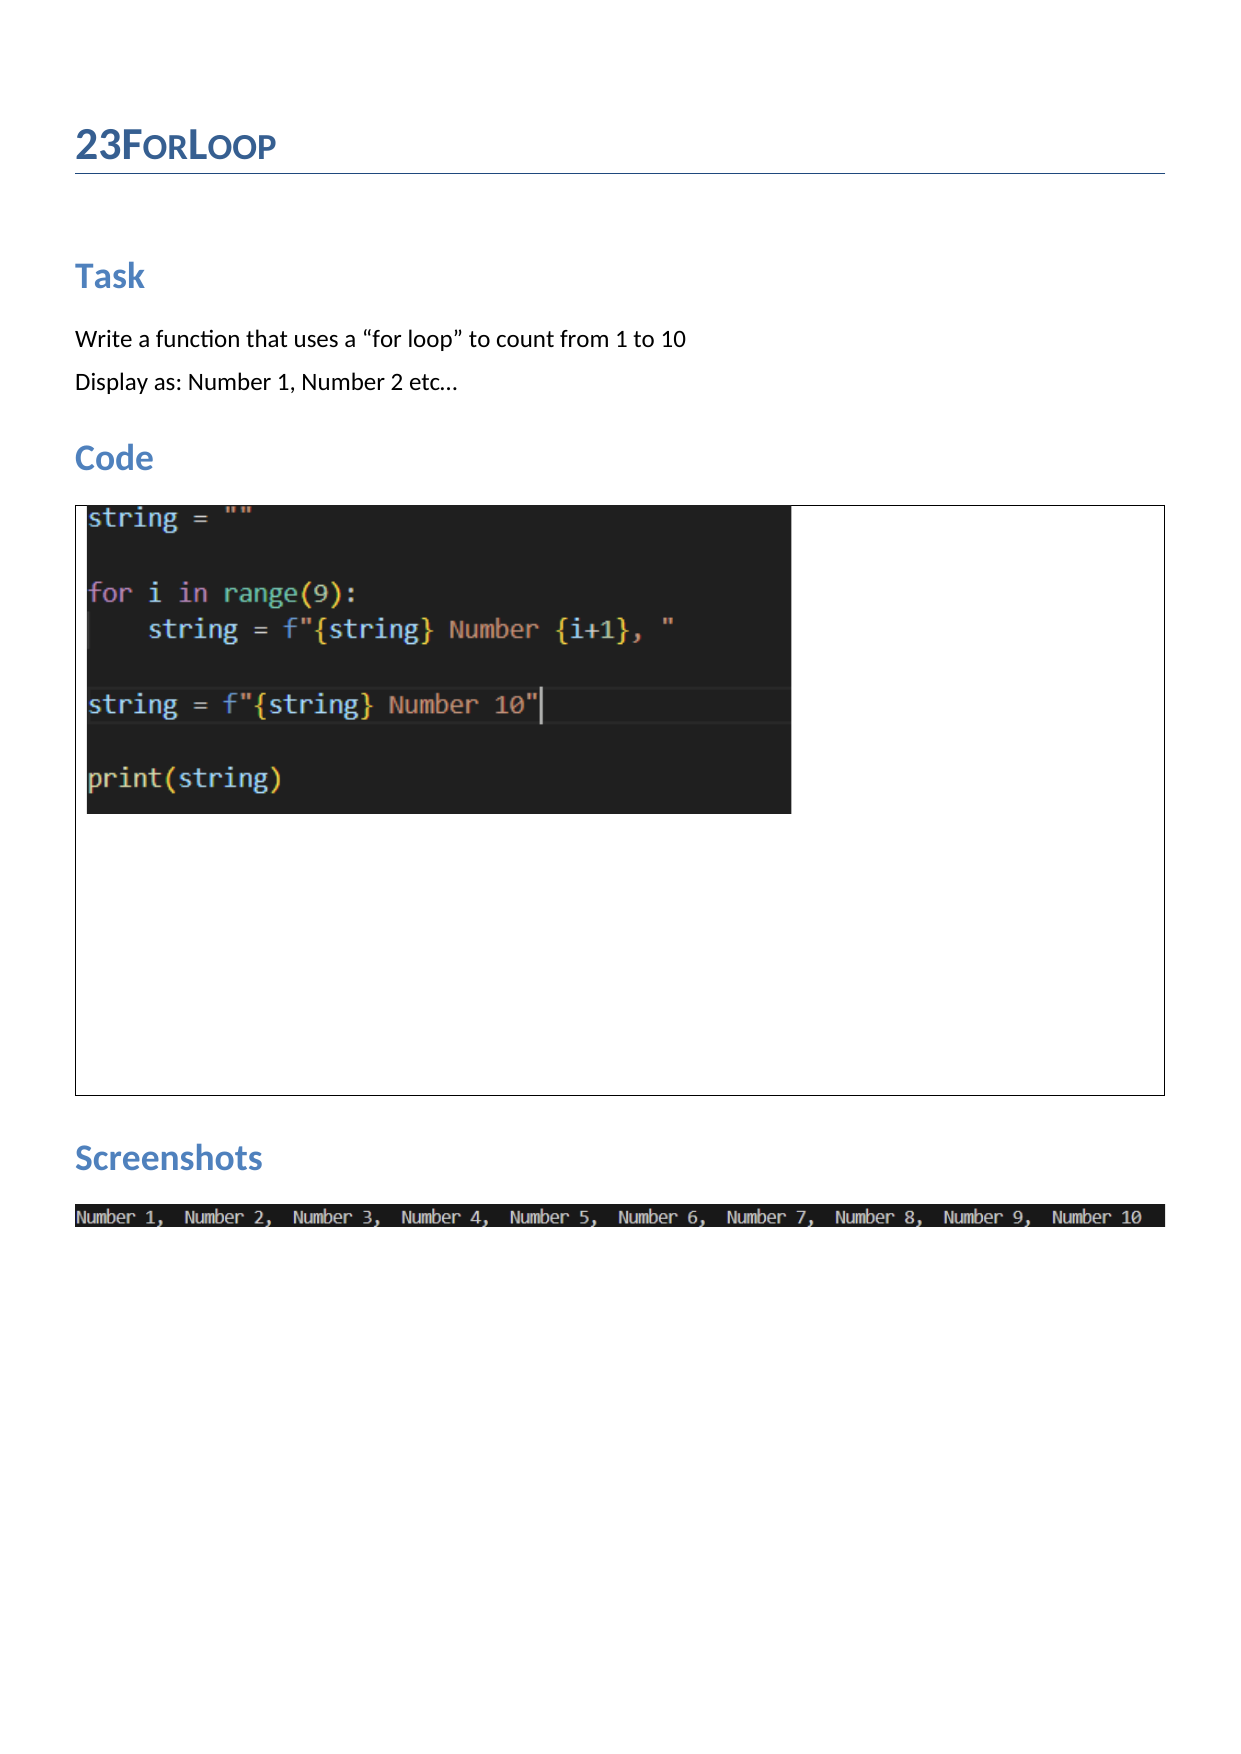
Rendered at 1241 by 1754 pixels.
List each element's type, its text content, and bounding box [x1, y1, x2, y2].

text Write a function that uses a “for loop” to count from 1 to 10 [75, 323, 1165, 353]
picture [75, 1204, 1166, 1227]
picture [86, 505, 792, 814]
text Display as: Number 1, Number 2 etc… [75, 366, 1165, 396]
table_header [76, 506, 1164, 1095]
subtitle Code [75, 434, 1165, 480]
subtitle ForLoop [75, 115, 1165, 173]
subtitle Screenshots [75, 1134, 1165, 1180]
subtitle Task [75, 252, 1165, 298]
